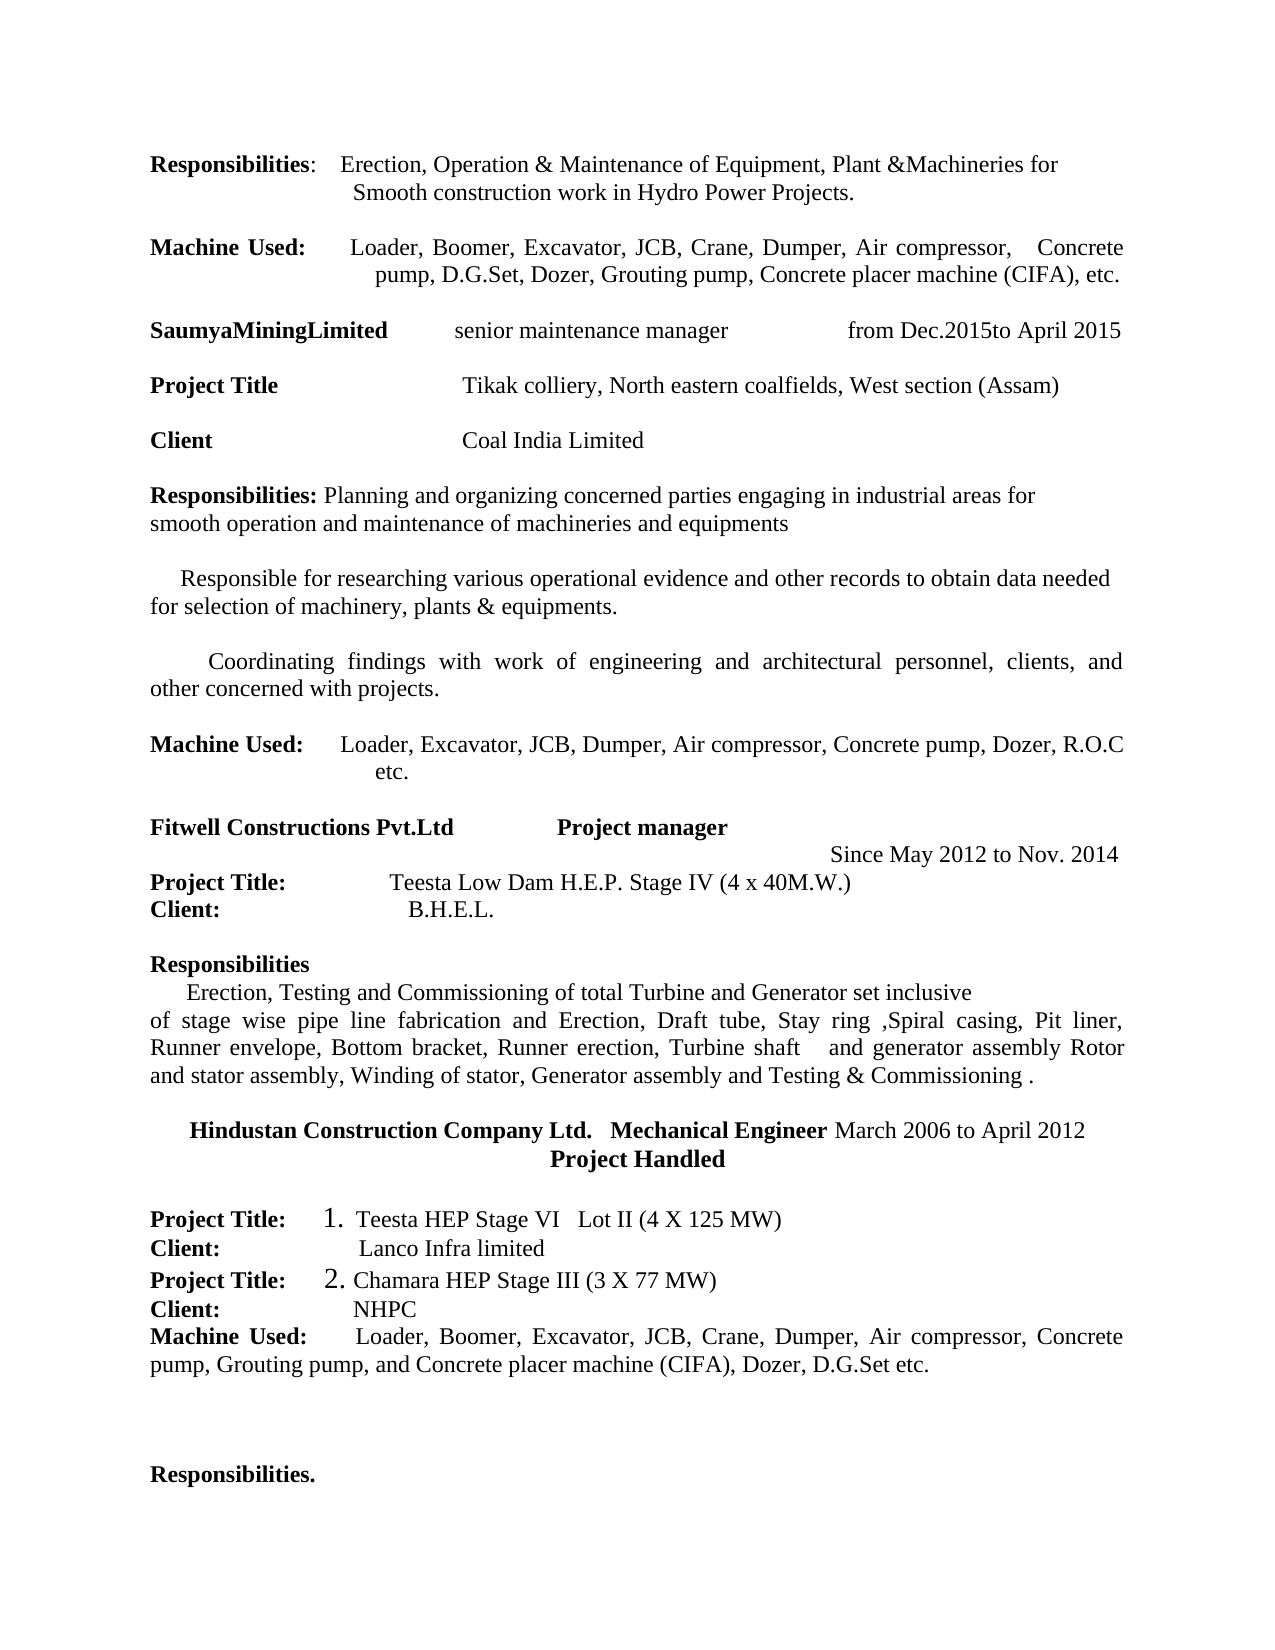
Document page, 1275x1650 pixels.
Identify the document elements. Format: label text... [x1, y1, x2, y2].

text Coordinating findings with work of engineering and architectural personnel, clients, and other concerned with projects. [150, 647, 1125, 702]
text Project Title: Teesta Low Dam H.E.P. Stage IV (4 x 40M.W.) [150, 868, 1125, 895]
text Client: NHPC [150, 1295, 1125, 1322]
text Client: B.H.E.L. [150, 895, 1125, 923]
text Smooth construction work in Hydro Power Projects. [150, 178, 1125, 205]
text for selection of machinery, plants & equipments. [150, 592, 1125, 619]
text SaumyaMiningLimited senior maintenance manager from Dec.2015to April 2015 [150, 316, 1125, 343]
text of stage wise pipe line fabrication and Erection, Draft tube, Stay ring ,Spiral casing, Pit liner, Runner envelope, Bottom bracket, Runner erection, Turbine shaft and generator assembly Rotor and stator assembly, Winding of stator, Generator assembly and Testing & Commissioning . [150, 1006, 1125, 1088]
text Responsibilities [150, 951, 1125, 978]
text Project Title: 2. Chamara HEP Stage III (3 X 77 MW) [150, 1261, 1125, 1295]
text Erection, Testing and Commissioning of total Turbine and Generator set inclusive [150, 978, 1125, 1006]
text Hindustan Construction Company Ltd. Mechanical Engineer March 2006 to April 2012 Project Handled [150, 1116, 1125, 1172]
text Responsibilities. [150, 1460, 1125, 1488]
text Project Title Tikak colliery, North eastern coalfields, West section (Assam) [150, 371, 1125, 398]
text Client: Lanco Infra limited [150, 1234, 1125, 1261]
text Since May 2012 to Nov. 2014 [150, 840, 1125, 868]
text Client Coal India Limited [150, 426, 1125, 454]
text Machine Used: Loader, Boomer, Excavator, JCB, Crane, Dumper, Air compressor, Concrete pump, Grouting pump, and Concrete placer machine (CIFA), Dozer, D.G.Set etc. [150, 1322, 1125, 1378]
text Responsibilities: Planning and organizing concerned parties engaging in industrial areas for smooth operation and maintenance of machineries and equipments [150, 481, 1125, 536]
text Responsibilities: Erection, Operation & Maintenance of Equipment, Plant &Machineries for [150, 150, 1125, 178]
text Responsible for researching various operational evidence and other records to obtain data needed [150, 564, 1125, 592]
text Machine Used: Loader, Boomer, Excavator, JCB, Crane, Dumper, Air compressor, Concrete pump, D.G.Set, Dozer, Grouting pump, Concrete placer machine (CIFA), etc. [150, 233, 1125, 288]
text Project Title: 1. Teesta HEP Stage VI Lot II (4 X 125 MW) [150, 1200, 1125, 1234]
text Fitwell Constructions Pvt.Ltd Project manager [150, 812, 1125, 840]
text Machine Used: Loader, Excavator, JCB, Dumper, Air compressor, Concrete pump, Dozer, R.O.C etc. [150, 730, 1125, 785]
